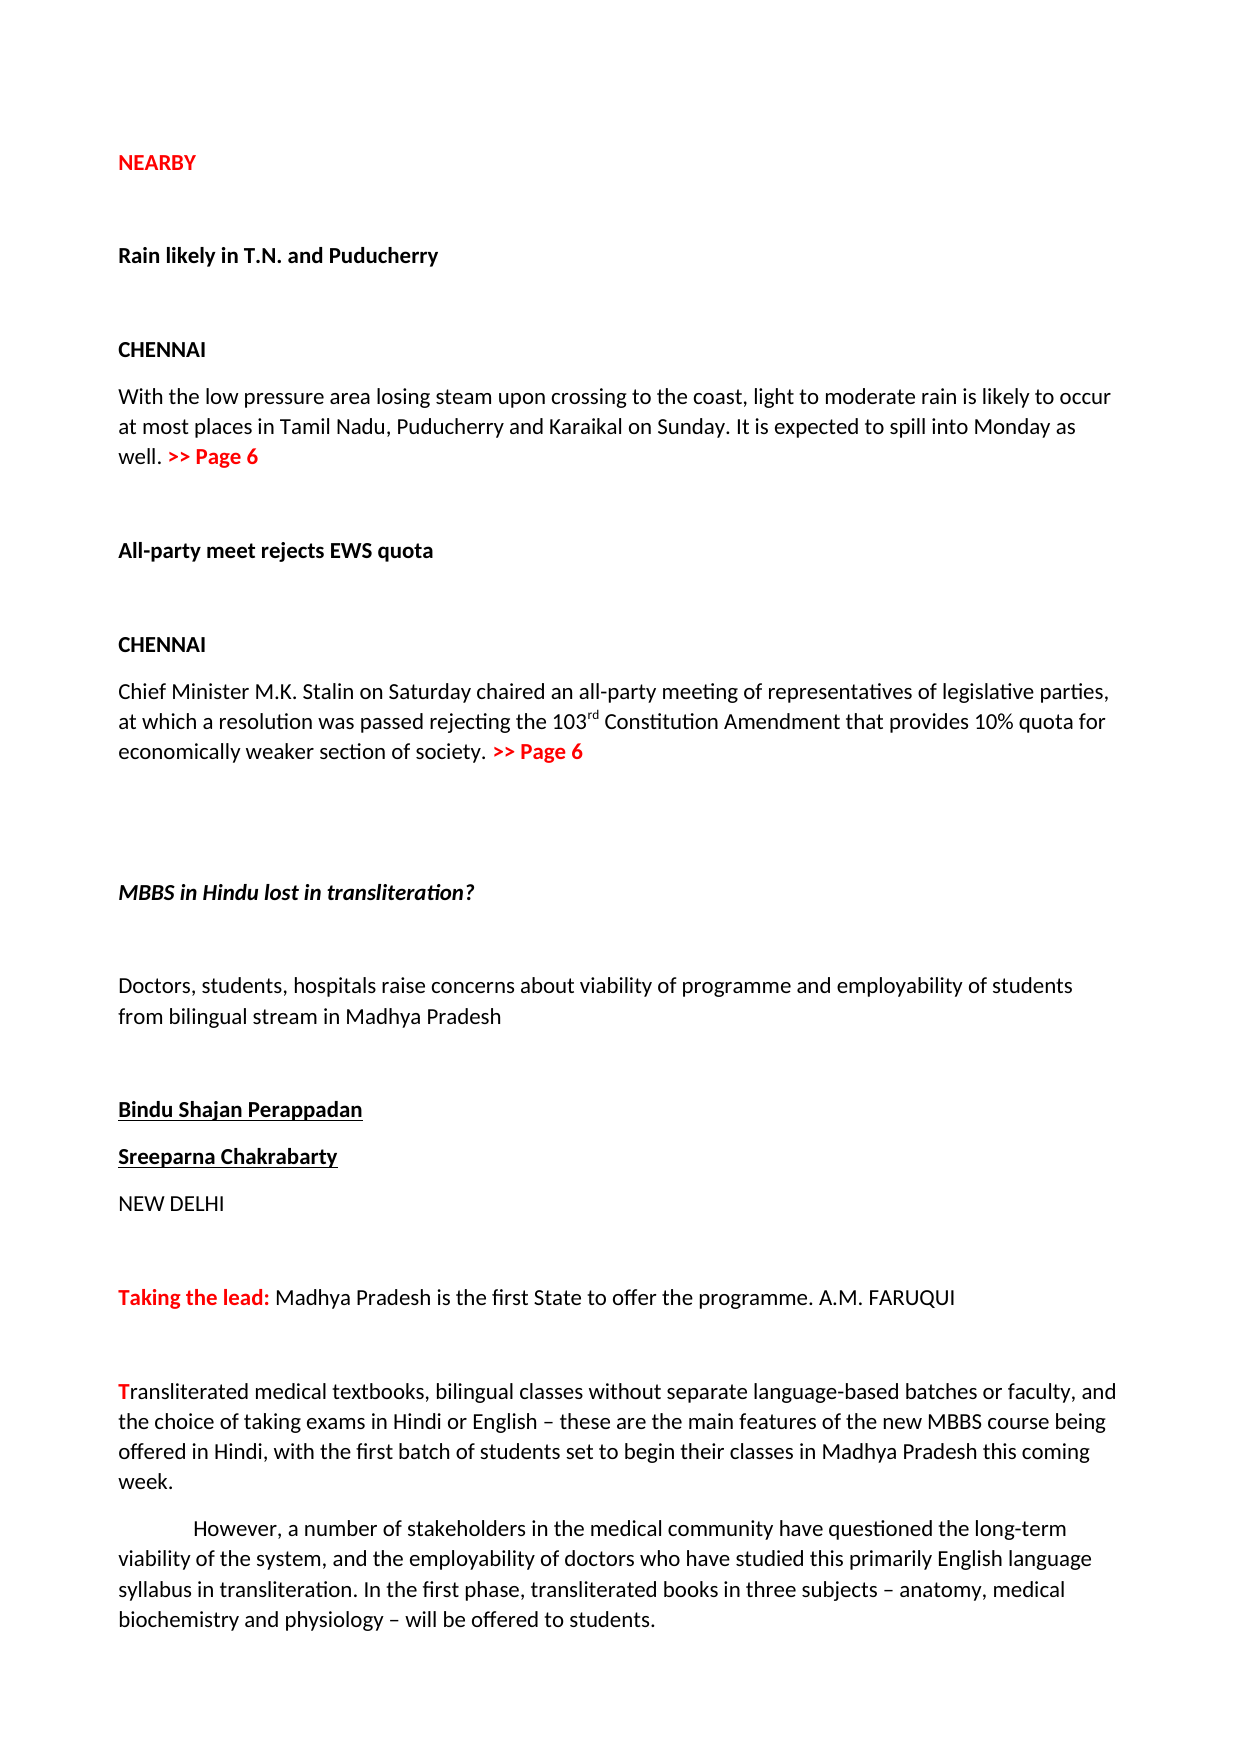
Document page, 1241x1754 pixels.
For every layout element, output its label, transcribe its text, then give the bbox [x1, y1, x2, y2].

text Rain likely in T.N. and Puducherry [118, 241, 1122, 269]
text CHENNAI [118, 630, 1122, 658]
text NEARBY [118, 148, 1122, 176]
text Bindu Shajan Perappadan [118, 1096, 1122, 1123]
text With the low pressure area losing steam upon crossing to the coast, light to moderate rain is likely to occur at most places in Tamil Nadu, Puducherry and Karaikal on Sunday. It is expected to spill into Monday as well. >> Page 6 [118, 382, 1122, 470]
text Sreeparna Chakrabarty [118, 1142, 1122, 1170]
text Chief Minister M.K. Stalin on Saturday chaired an all-party meeting of representatives of legislative parties, at which a resolution was passed rejecting the 103rd Constitution Amendment that provides 10% quota for economically weaker section of society. >> Page 6 [118, 677, 1122, 765]
text Transliterated medical textbooks, bilingual classes without separate language-based batches or faculty, and the choice of taking exams in Hindi or English – these are the main features of the new MBBS course being offered in Hindi, with the first batch of students set to begin their classes in Madhya Pradesh this coming week. [118, 1377, 1122, 1495]
text MBBS in Hindu lost in transliteration? [118, 878, 1122, 906]
text NEW DELHI [118, 1189, 1122, 1217]
text Taking the lead: Madhya Pradesh is the first State to offer the programme. A.M. FARUQUI [118, 1283, 1122, 1311]
text Doctors, students, hospitals raise concerns about viability of programme and employability of students from bilingual stream in Madhya Pradesh [118, 972, 1122, 1030]
text All-party meet rejects EWS quota [118, 536, 1122, 564]
text CHENNAI [118, 335, 1122, 363]
text However, a number of stakeholders in the medical community have questioned the long-term viability of the system, and the employability of doctors who have studied this primarily English language syllabus in transliteration. In the first phase, transliterated books in three subjects – anatomy, medical biochemistry and physiology – will be offered to students. [118, 1514, 1122, 1633]
